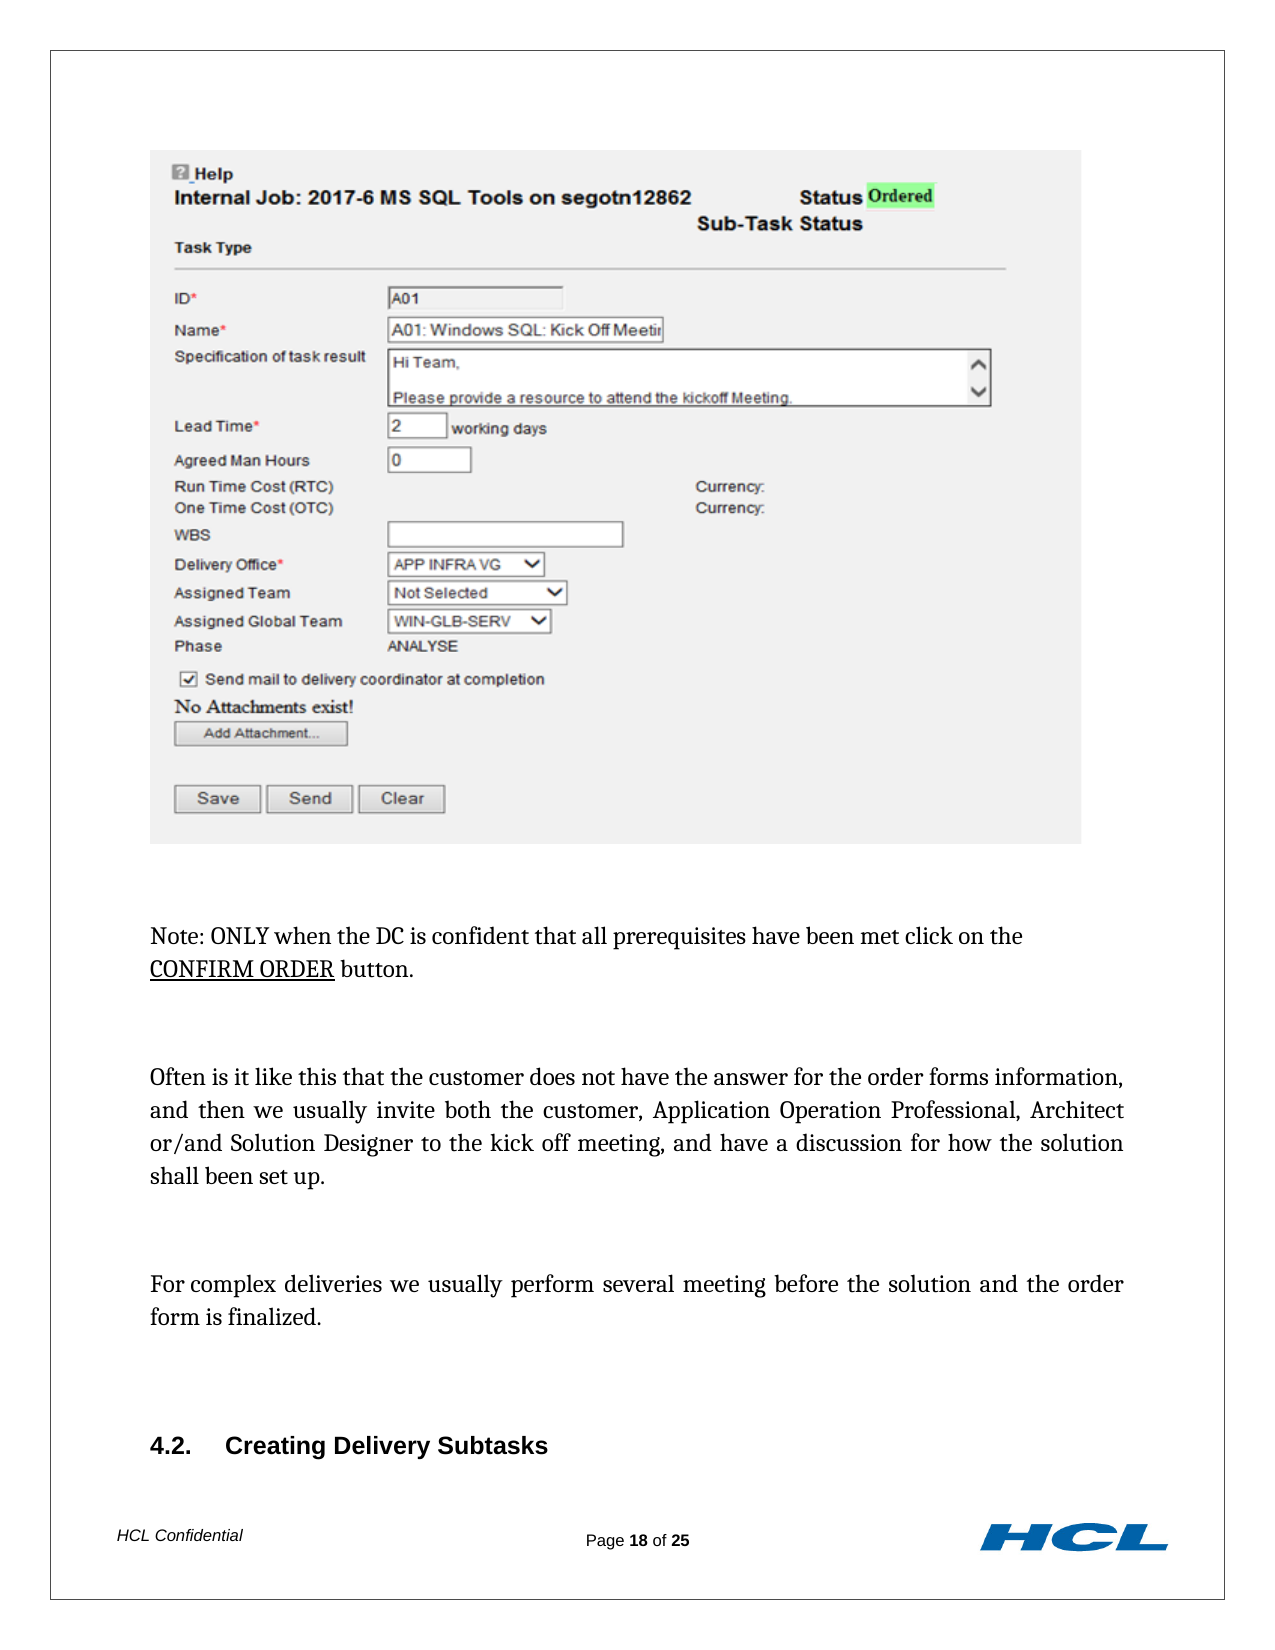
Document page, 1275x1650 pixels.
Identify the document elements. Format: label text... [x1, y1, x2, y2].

picture [150, 150, 1082, 844]
text Note: ONLY when the DC is confident that all prerequisites have been met click on the CONFIRM ORDER button. [150, 922, 1125, 984]
text Often is it like this that the customer does not have the answer for the order forms information, and then we usually invite both the customer, Application Operation Professional, Architect or/and Solution Designer to the kick off meeting, and have a discussion for how the solution shall been set up. [150, 1063, 1125, 1191]
text For complex deliveries we usually perform several meeting before the solution and the order form is finalized. [150, 1270, 1125, 1331]
picture [975, 1523, 1169, 1555]
subtitle Creating Delivery Subtasks [150, 1431, 1125, 1460]
